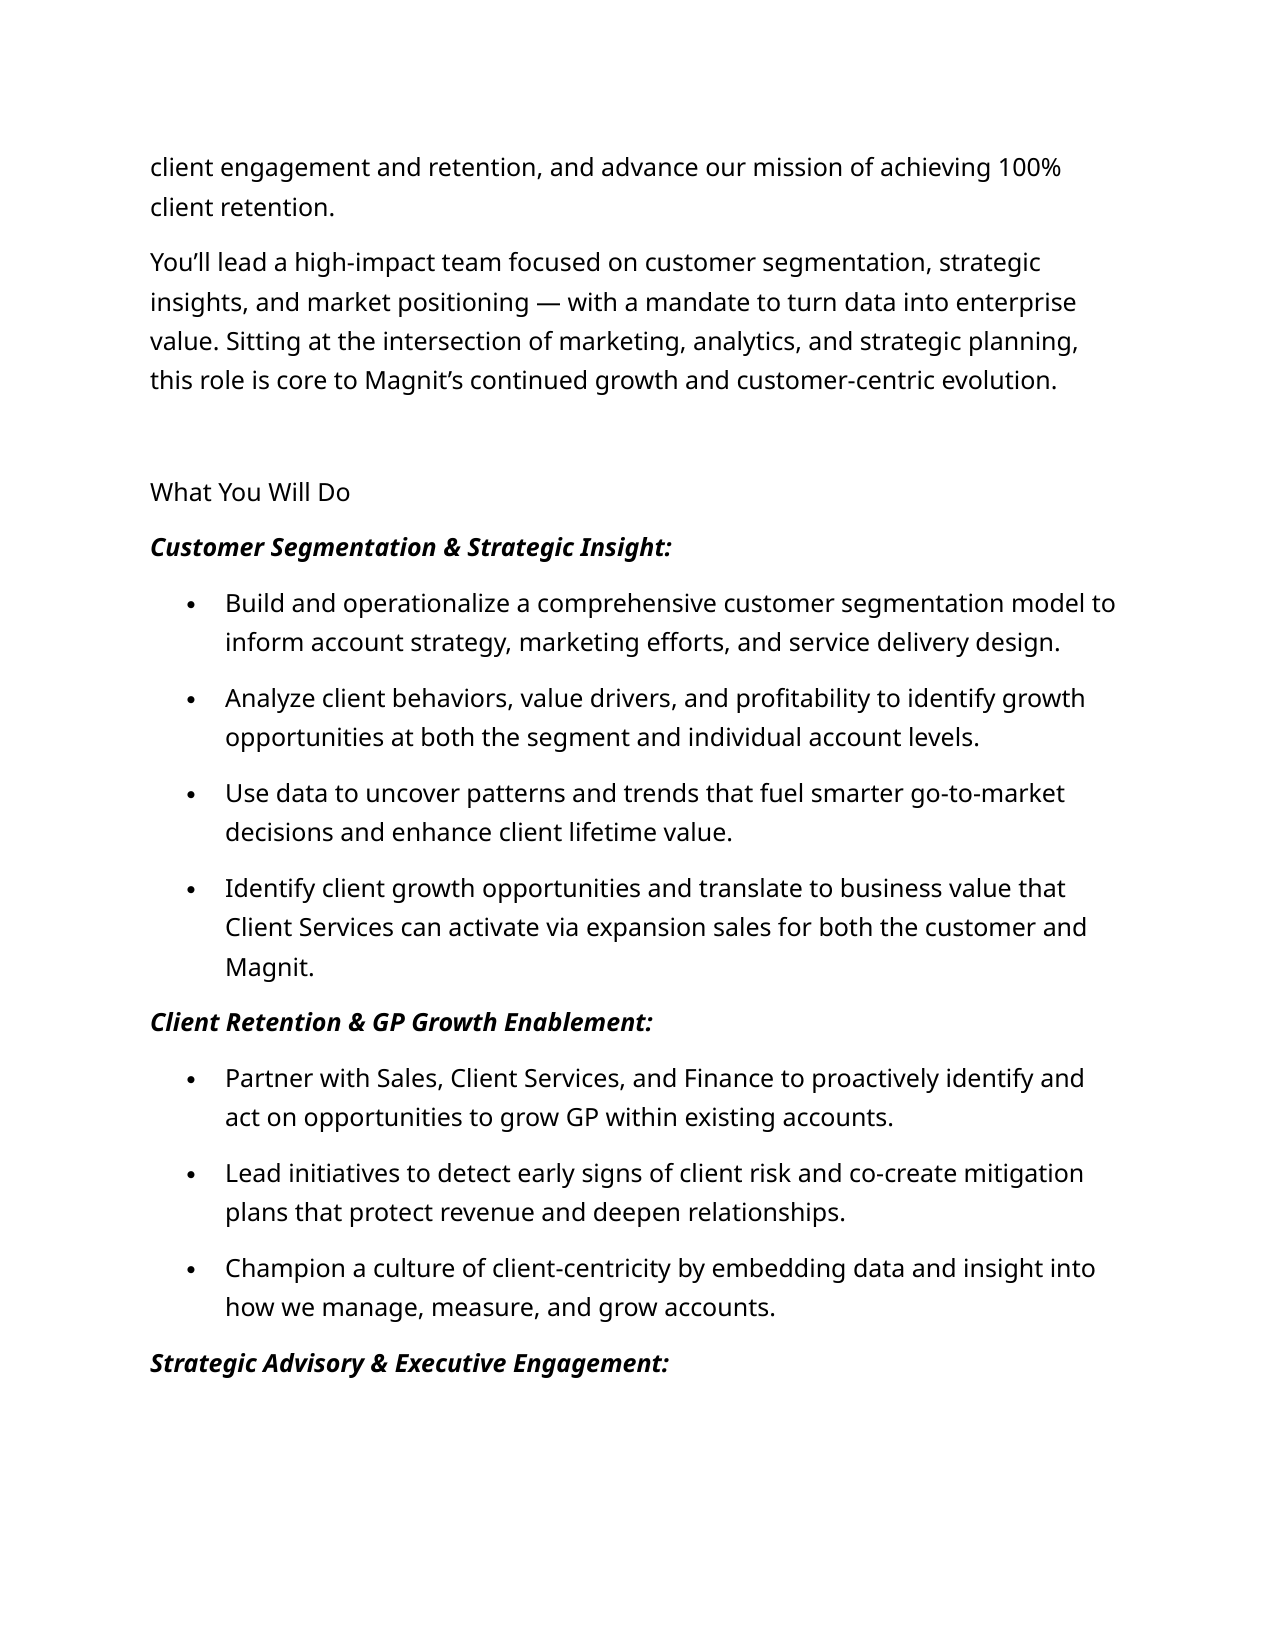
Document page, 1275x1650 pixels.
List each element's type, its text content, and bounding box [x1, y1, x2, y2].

list Analyze client behaviors, value drivers, and profitability to identify growth opportunities at both the segment and individual account levels. [187, 681, 1125, 754]
text Client Retention & GP Growth Enablement: [150, 1005, 1125, 1039]
list Use data to uncover patterns and trends that fuel smarter go-to-market decisions and enhance client lifetime value. [187, 776, 1125, 849]
list Identify client growth opportunities and translate to business value that Client Services can activate via expansion sales for both the customer and Magnit. [187, 871, 1125, 983]
text Customer Segmentation & Strategic Insight: [150, 530, 1125, 564]
text What You Will Do [150, 474, 1125, 508]
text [150, 150, 1125, 223]
text Strategic Advisory & Executive Engagement: [150, 1346, 1125, 1380]
list Champion a culture of client-centricity by embedding data and insight into how we manage, measure, and grow accounts. [187, 1251, 1125, 1324]
list Partner with Sales, Client Services, and Finance to proactively identify and act on opportunities to grow GP within existing accounts. [187, 1061, 1125, 1134]
list Build and operationalize a comprehensive customer segmentation model to inform account strategy, marketing efforts, and service delivery design. [187, 586, 1125, 659]
text You’ll lead a high-impact team focused on customer segmentation, strategic insights, and market positioning — with a mandate to turn data into enterprise value. Sitting at the intersection of marketing, analytics, and strategic planning, this role is core to Magnit’s continued growth and customer-centric evolution. [150, 245, 1125, 397]
list Lead initiatives to detect early signs of client risk and co-create mitigation plans that protect revenue and deepen relationships. [187, 1156, 1125, 1229]
